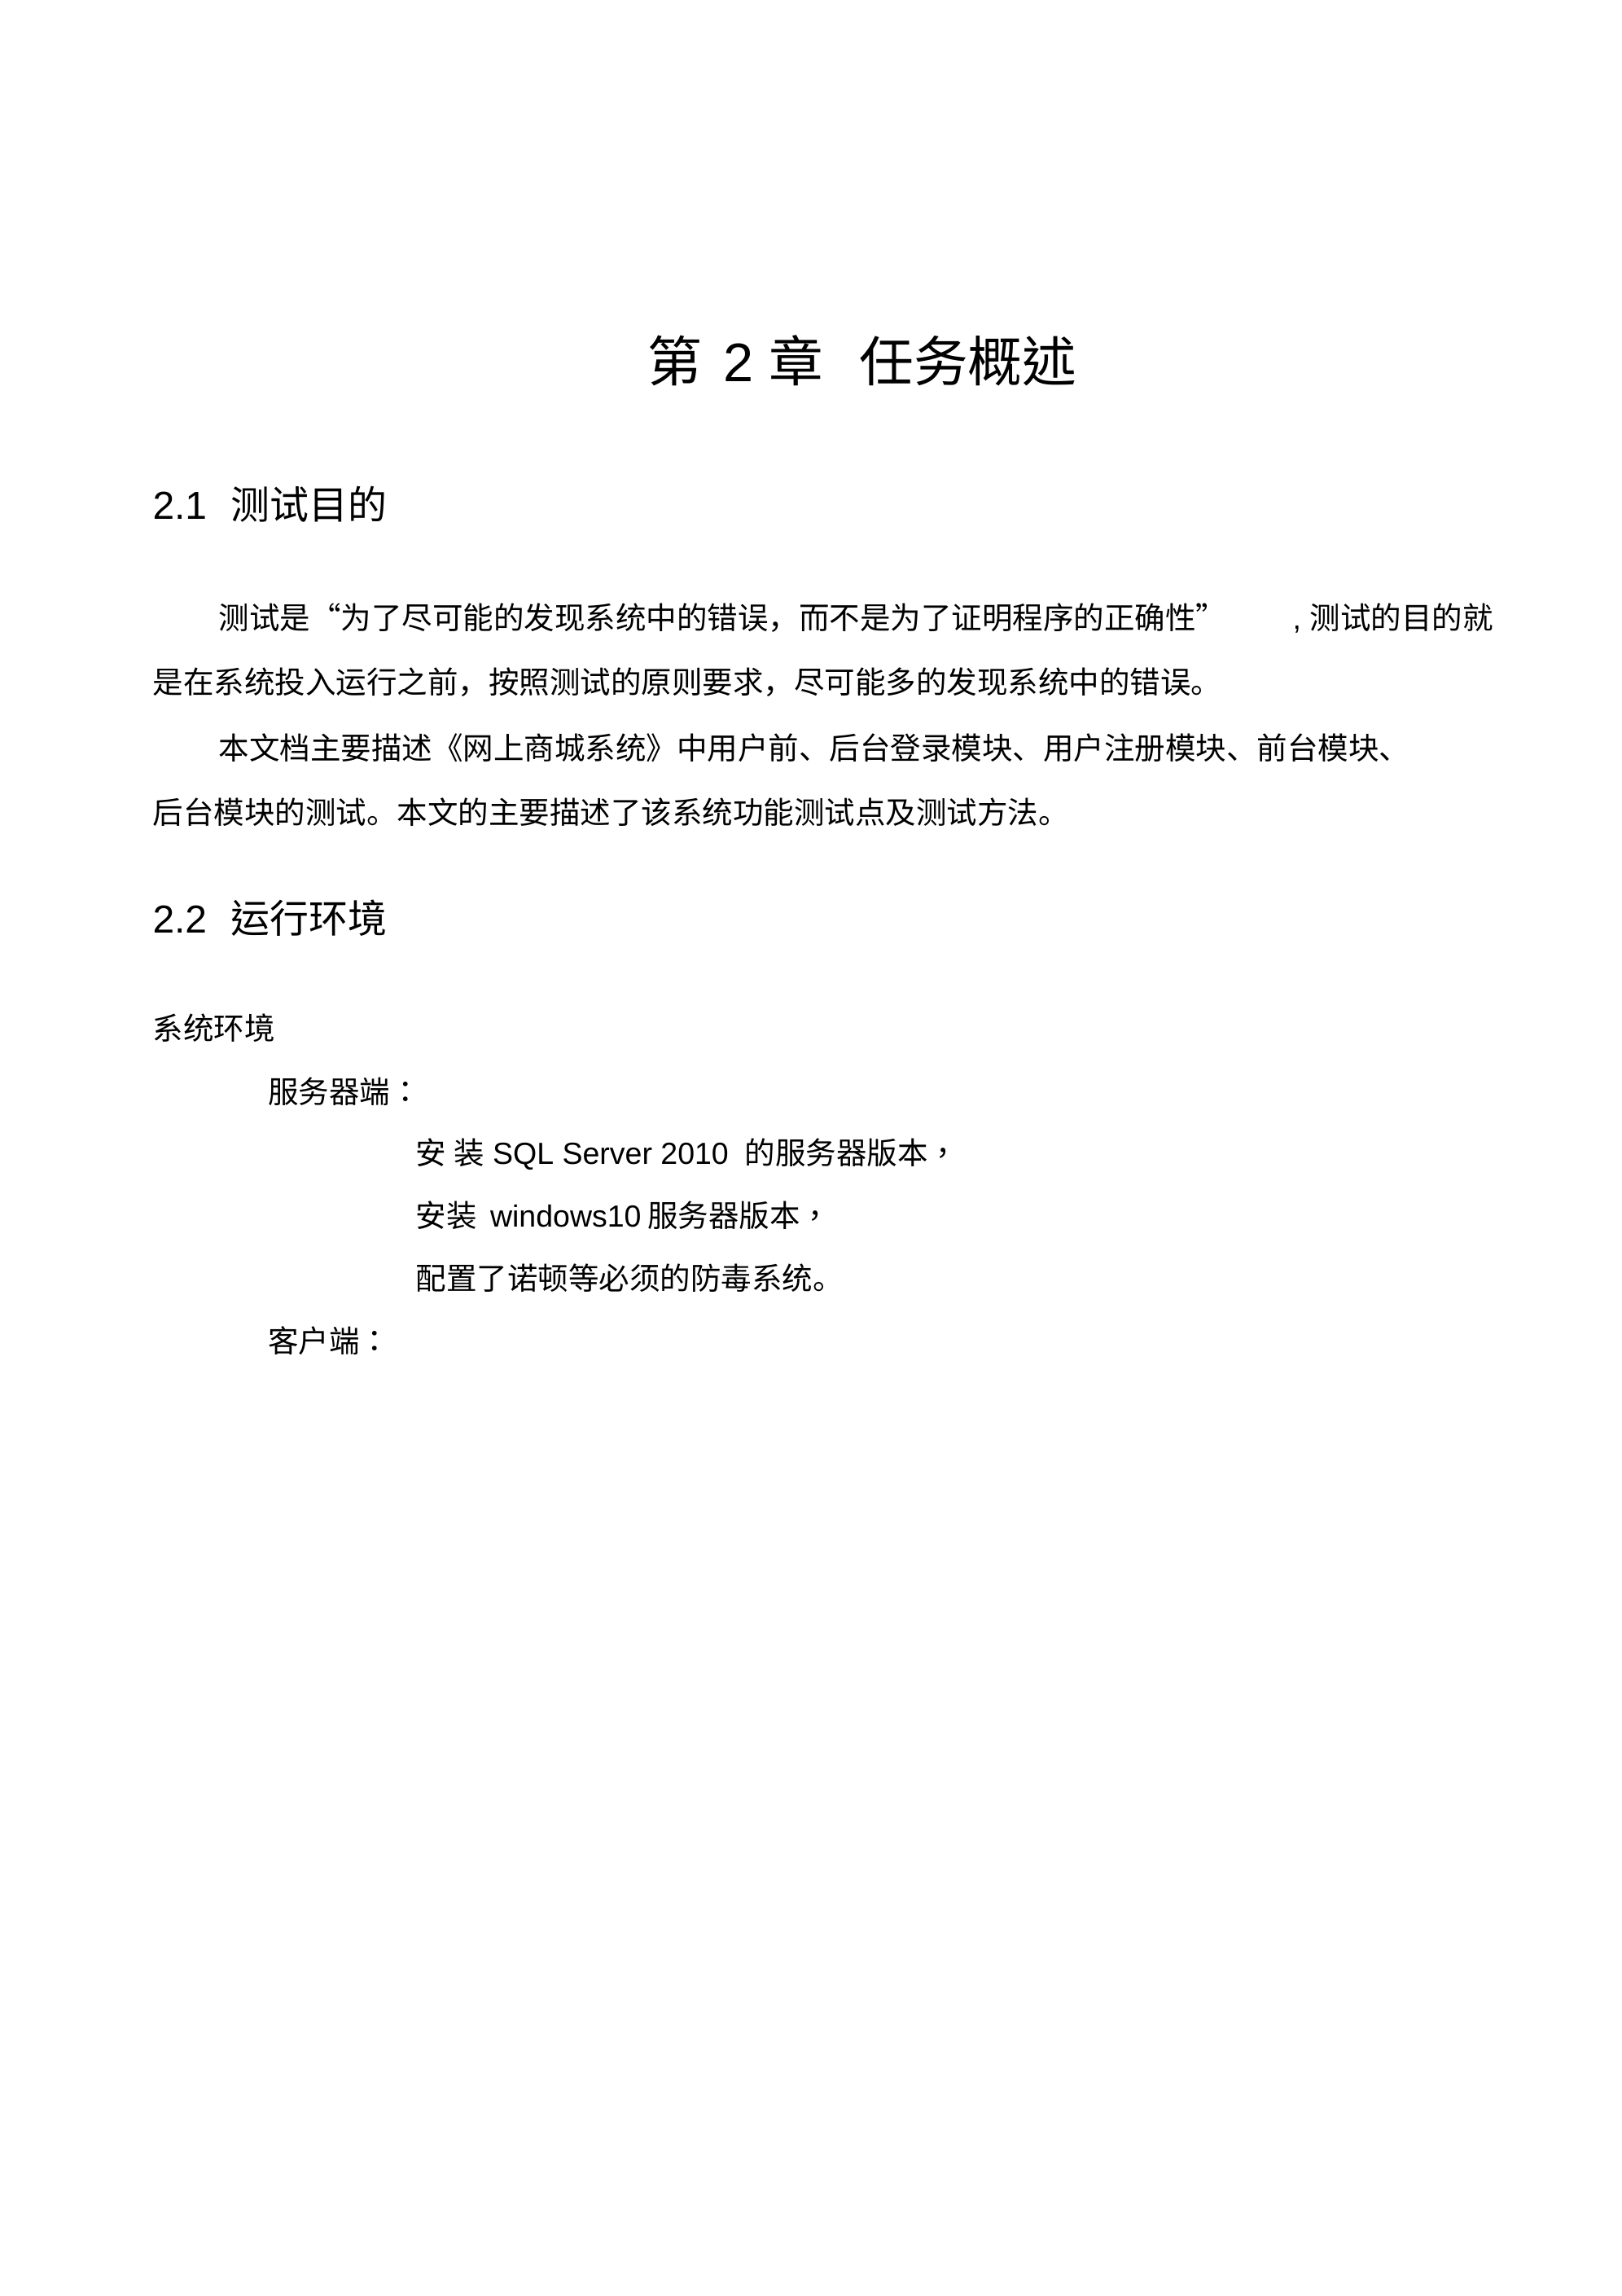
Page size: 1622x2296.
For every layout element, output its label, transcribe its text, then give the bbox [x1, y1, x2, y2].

text 配置了诺顿等必须的防毒系统。 [415, 1258, 1571, 1298]
subtitle 测试目的 [152, 477, 1571, 531]
text 服务器端： [268, 1070, 1571, 1112]
text 第 2 章 任务概述 [152, 324, 1571, 397]
text 本文档主要描述《网上商城系统》中用户前、后台登录模块、用户注册模块、前台模块、后台模块的测试。本文的主要描述了该系统功能测试点及测试方法。 [152, 724, 1409, 832]
text 客户端： [268, 1319, 1571, 1361]
text 测试是“为了尽可能的发现系统中的错误，而不是为了证明程序的正确性” , 测试的目的就是在系统投入运行之前，按照测试的原则要求，尽可能多的发现系统中的错误。 [152, 594, 1493, 702]
text 系统环境 [152, 1007, 1571, 1048]
text 安 装 SQL Server 2010 的服务器版本，安装 windows10服务器版本， [415, 1132, 958, 1236]
subtitle 运行环境 [152, 891, 1571, 944]
